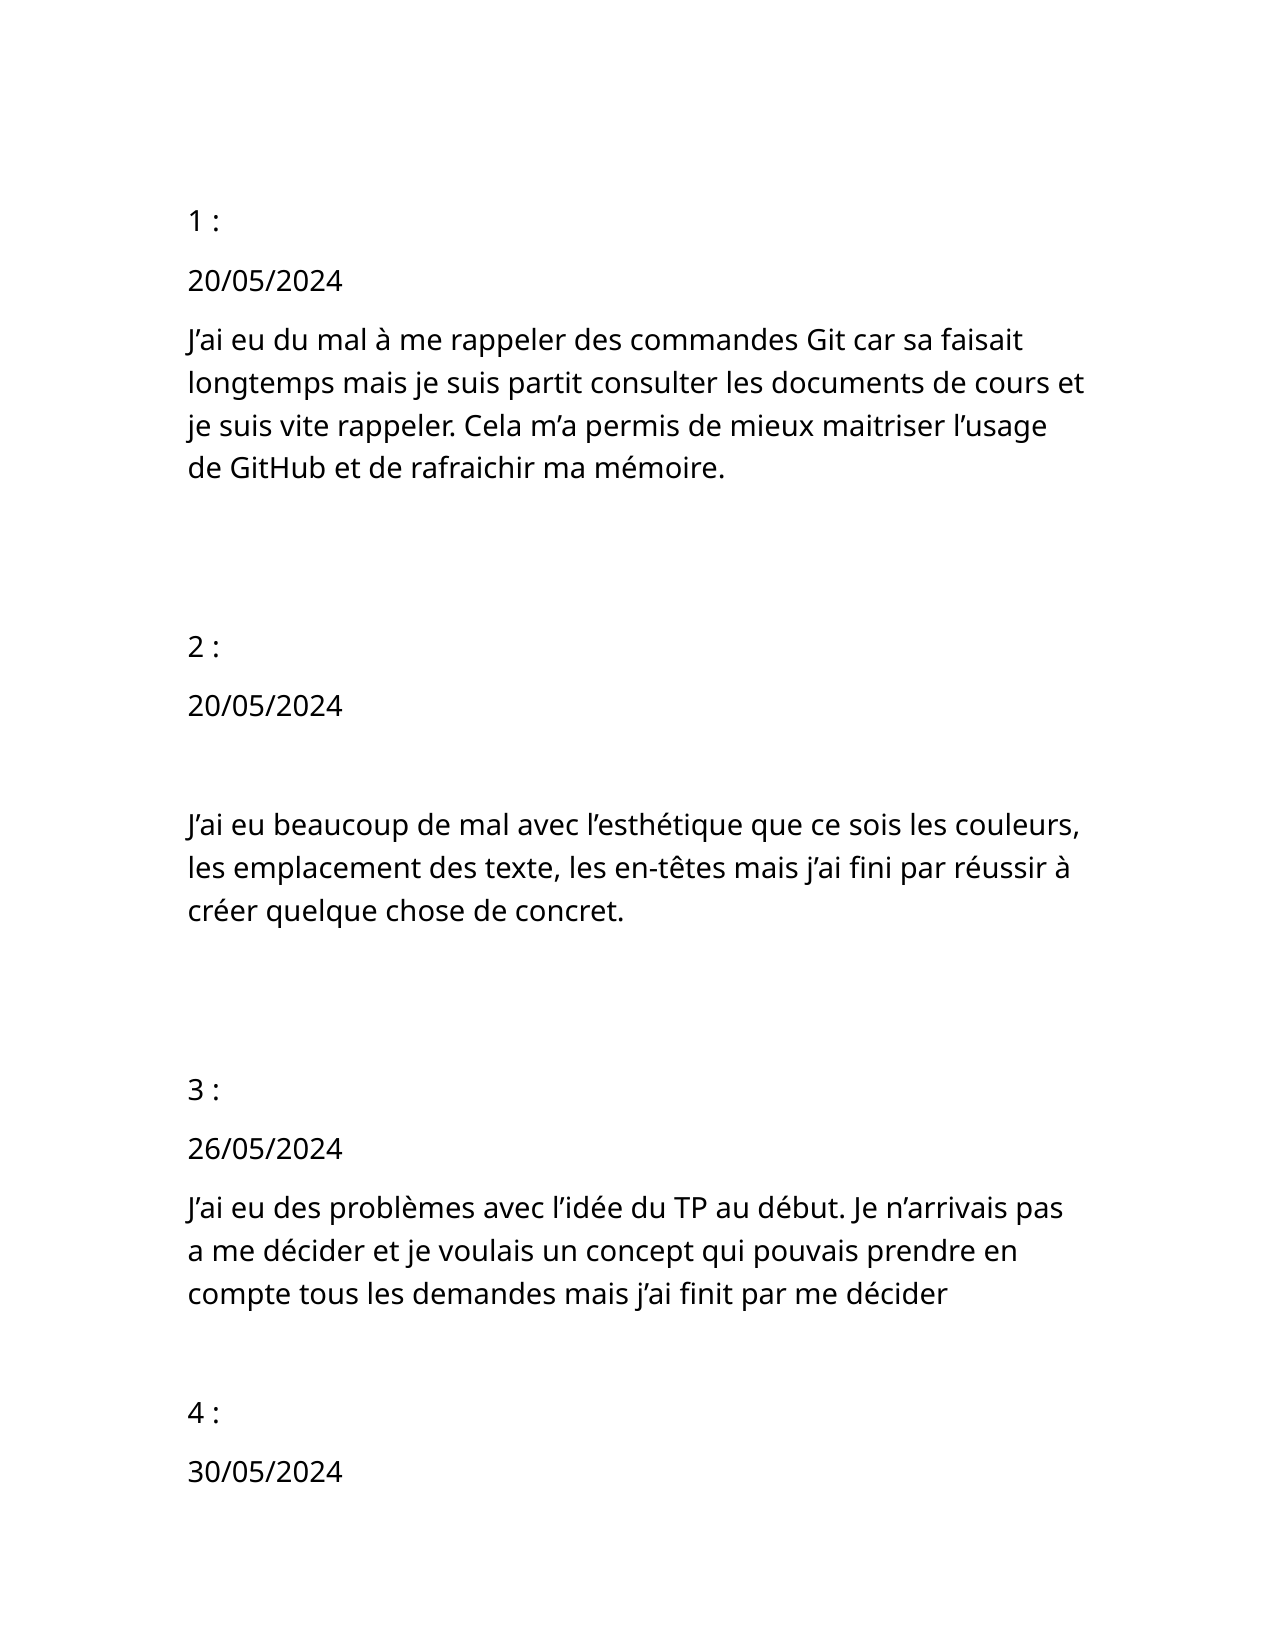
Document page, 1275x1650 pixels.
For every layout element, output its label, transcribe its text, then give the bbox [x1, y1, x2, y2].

text J’ai eu du mal à me rappeler des commandes Git car sa faisait longtemps mais je suis partit consulter les documents de cours et je suis vite rappeler. Cela m’a permis de mieux maitriser l’usage de GitHub et de rafraichir ma mémoire. [187, 319, 1087, 487]
text 3 : [187, 1069, 1087, 1108]
text 26/05/2024 [187, 1128, 1087, 1168]
text J’ai eu beaucoup de mal avec l’esthétique que ce sois les couleurs, les emplacement des texte, les en-têtes mais j’ai fini par réussir à créer quelque chose de concret. [187, 805, 1087, 930]
text 30/05/2024 [187, 1452, 1087, 1491]
text 20/05/2024 [187, 260, 1087, 299]
text 4 : [187, 1392, 1087, 1432]
text 1 : [187, 200, 1087, 240]
text J’ai eu des problèmes avec l’idée du TP au début. Je n’arrivais pas a me décider et je voulais un concept qui pouvais prendre en compte tous les demandes mais j’ai finit par me décider [187, 1188, 1087, 1313]
text 2 : [187, 626, 1087, 666]
text 20/05/2024 [187, 686, 1087, 725]
